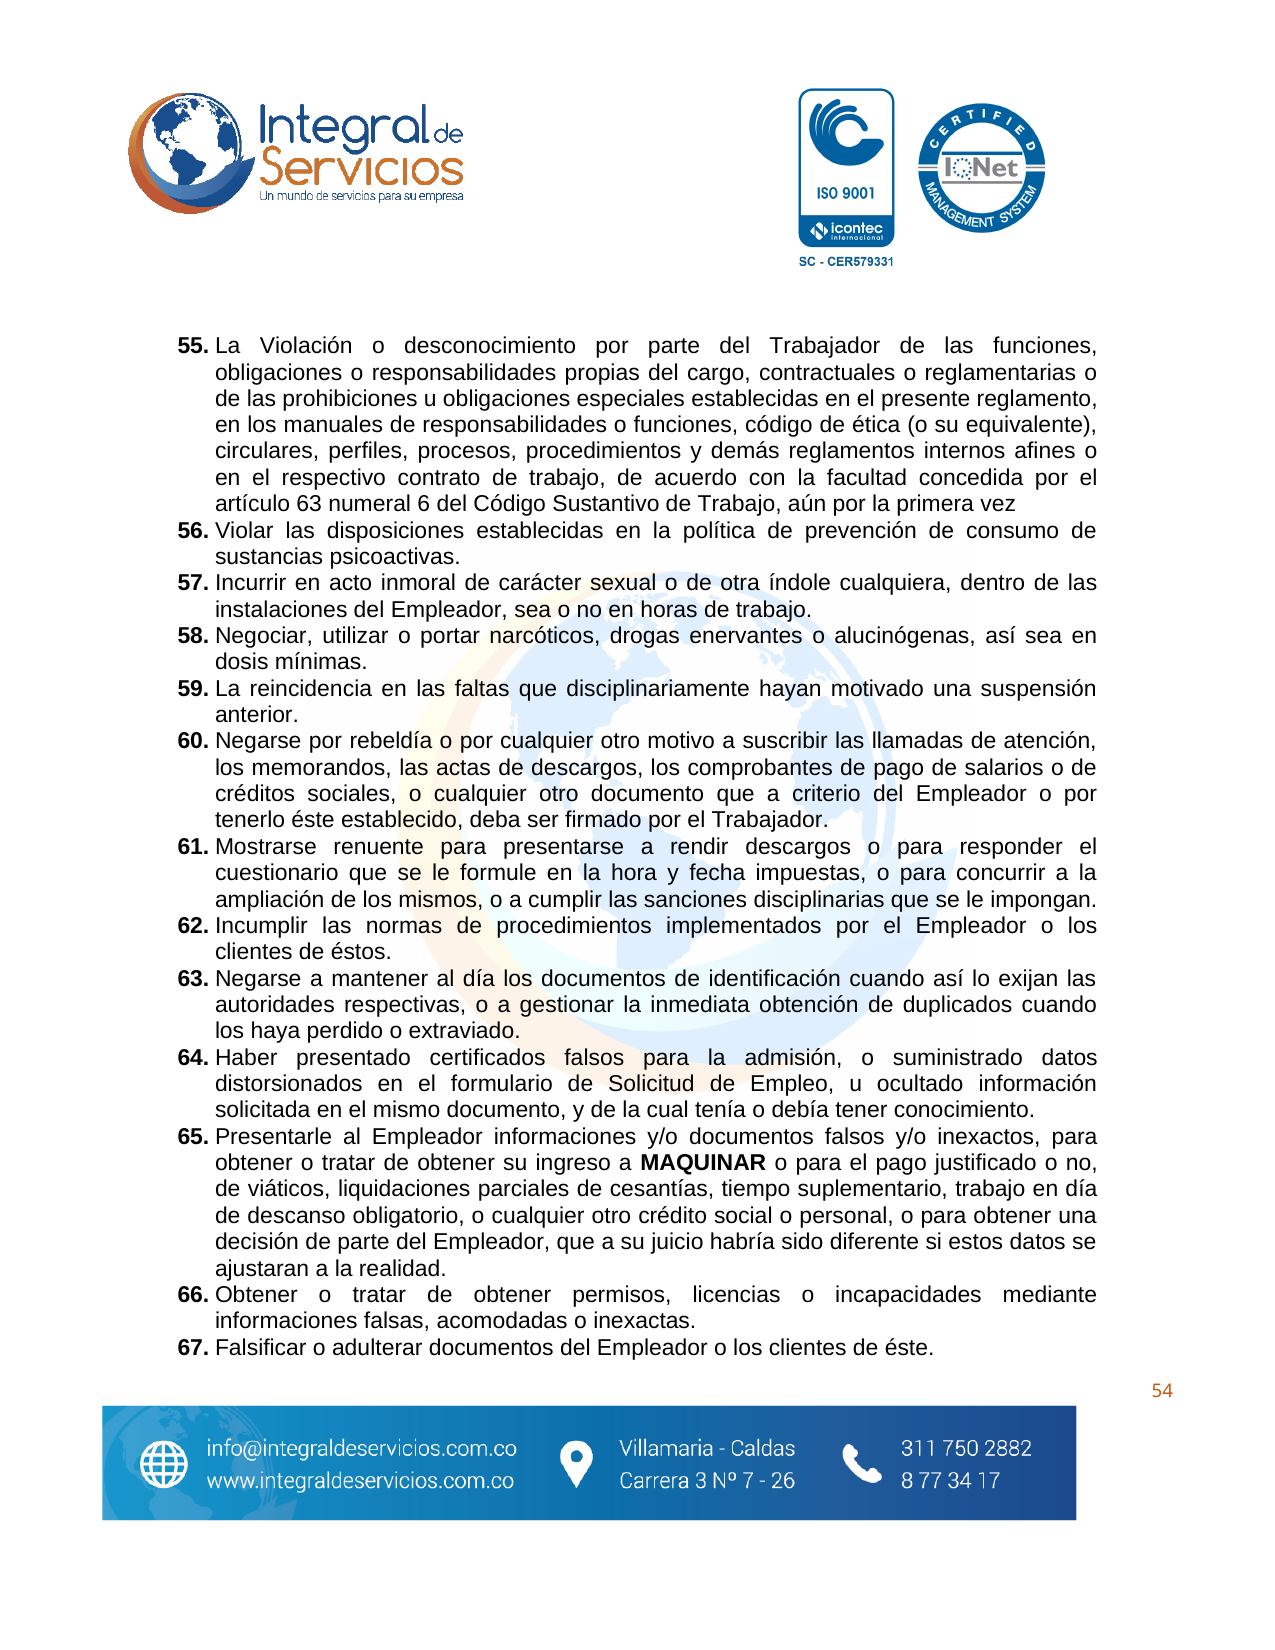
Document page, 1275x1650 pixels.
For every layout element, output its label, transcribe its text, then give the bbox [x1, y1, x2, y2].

list Negociar, utilizar o portar narcóticos, drogas enervantes o alucinógenas, así sea en dosis mínimas. [177, 622, 1098, 675]
list Haber presentado certificados falsos para la admisión, o suministrado datos distorsionados en el formulario de Solicitud de Empleo, u ocultado información solicitada en el mismo documento, y de la cual tenía o debía tener conocimiento. [177, 1044, 1098, 1123]
list Mostrarse renuente para presentarse a rendir descargos o para responder el cuestionario que se le formule en la hora y fecha impuestas, o para concurrir a la ampliación de los mismos, o a cumplir las sanciones disciplinarias que se le impongan. [177, 833, 1098, 912]
list Negarse por rebeldía o por cualquier otro motivo a suscribir las llamadas de atención, los memorandos, las actas de descargos, los comprobantes de pago de salarios o de créditos sociales, o cualquier otro documento que a criterio del Empleador o por tenerlo éste establecido, deba ser firmado por el Trabajador. [177, 727, 1098, 833]
list Incurrir en acto inmoral de carácter sexual o de otra índole cualquiera, dentro de las instalaciones del Empleador, sea o no en horas de trabajo. [177, 569, 1098, 622]
list Presentarle al Empleador informaciones y/o documentos falsos y/o inexactos, para obtener o tratar de obtener su ingreso a MAQUINAR o para el pago justificado o no, de viáticos, liquidaciones parciales de cesantías, tiempo suplementario, trabajo en día de descanso obligatorio, o cualquier otro crédito social o personal, o para obtener una decisión de parte del Empleador, que a su juicio habría sido diferente si estos datos se ajustaran a la realidad. [177, 1123, 1098, 1281]
list Violar las disposiciones establecidas en la política de prevención de consumo de sustancias psicoactivas. [177, 517, 1098, 569]
list La reincidencia en las faltas que disciplinariamente hayan motivado una suspensión anterior. [177, 675, 1098, 727]
picture [102, 1403, 1077, 1521]
list Incumplir las normas de procedimientos implementados por el Empleador o los clientes de éstos. [177, 912, 1098, 964]
list Negarse a mantener al día los documentos de identificación cuando así lo exijan las autoridades respectivas, o a gestionar la inmediata obtención de duplicados cuando los haya perdido o extraviado. [177, 964, 1098, 1044]
list Obtener o tratar de obtener permisos, licencias o incapacidades mediante informaciones falsas, acomodadas o inexactas. [177, 1281, 1098, 1333]
list Falsificar o adulterar documentos del Empleador o los clientes de éste. [177, 1333, 1098, 1360]
picture [765, 59, 1074, 280]
picture [105, 81, 504, 244]
